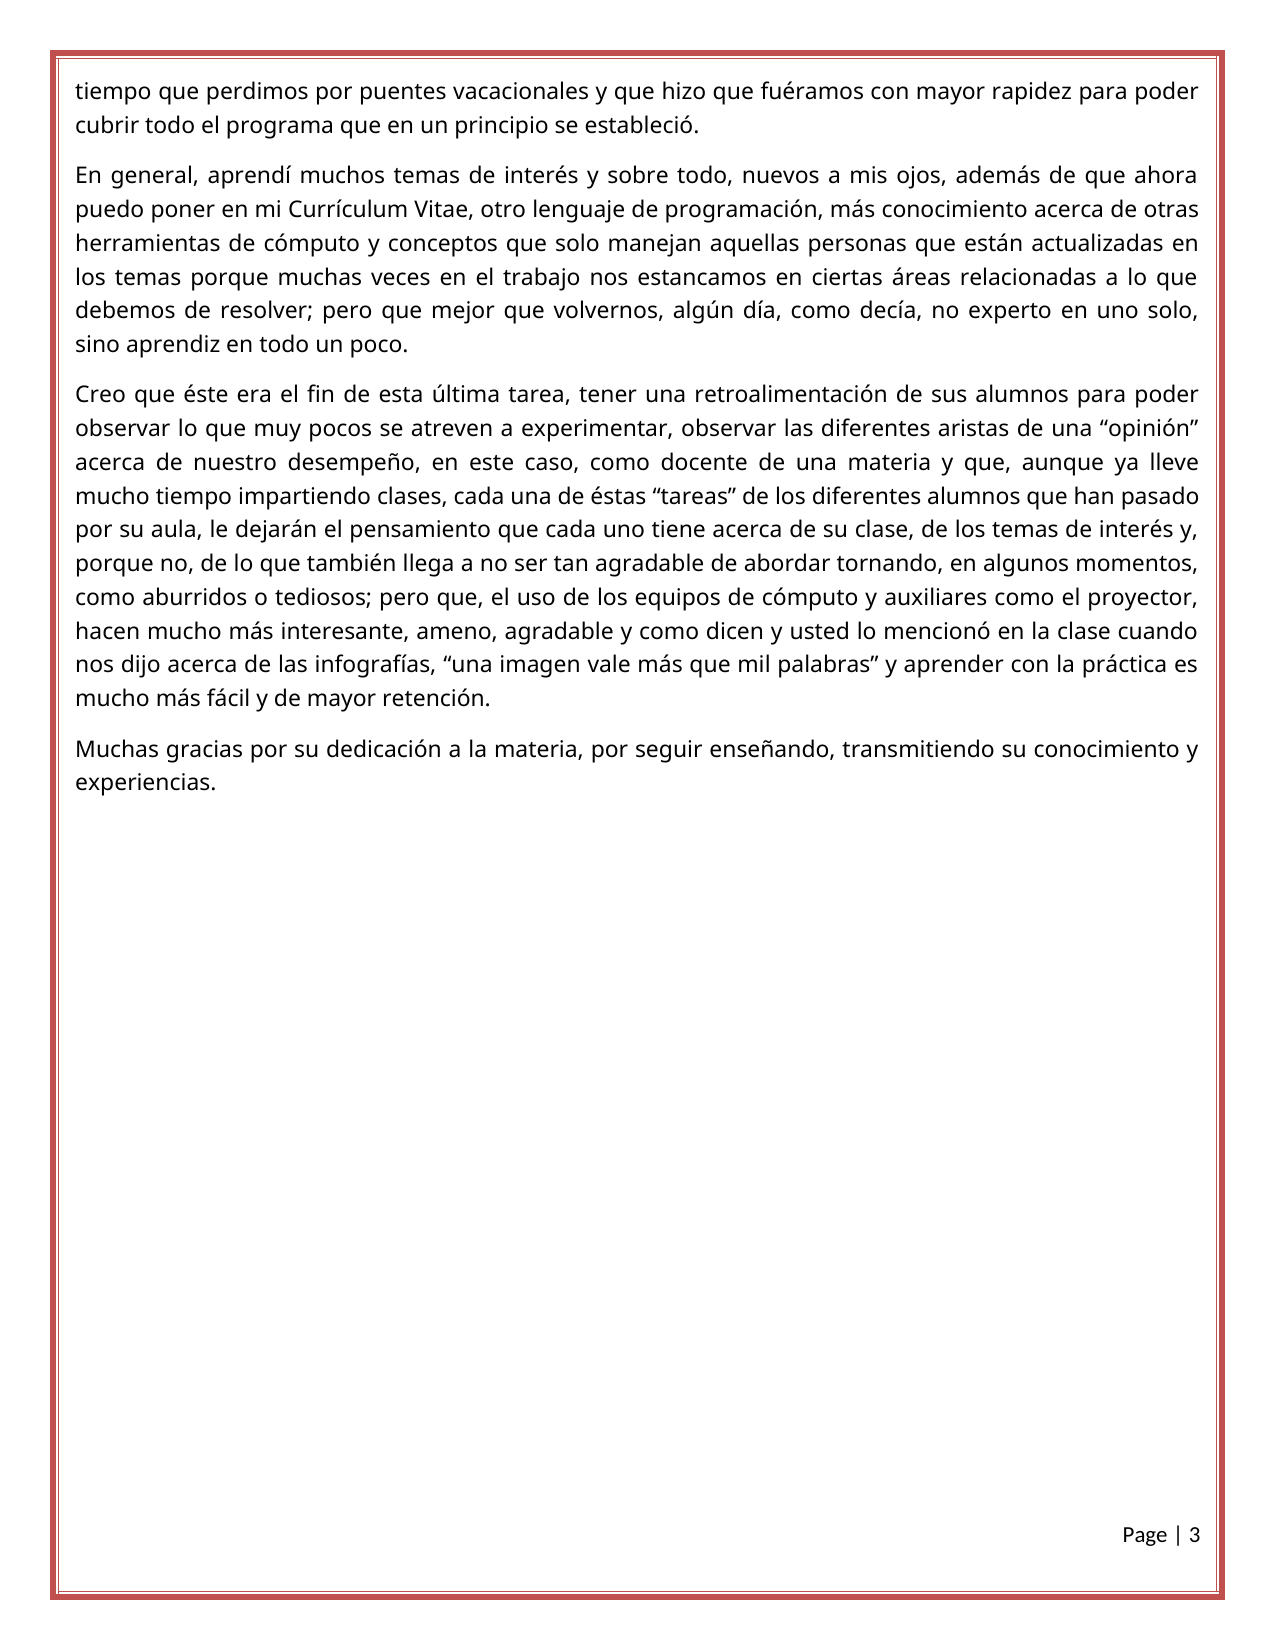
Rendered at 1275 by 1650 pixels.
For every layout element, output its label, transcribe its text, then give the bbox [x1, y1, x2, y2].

text Muchas gracias por su dedicación a la materia, por seguir enseñando, transmitiendo su conocimiento y experiencias. [75, 732, 1200, 797]
text En general, aprendí muchos temas de interés y sobre todo, nuevos a mis ojos, además de que ahora puedo poner en mi Currículum Vitae, otro lenguaje de programación, más conocimiento acerca de otras herramientas de cómputo y conceptos que solo manejan aquellas personas que están actualizadas en los temas porque muchas veces en el trabajo nos estancamos en ciertas áreas relacionadas a lo que debemos de resolver; pero que mejor que volvernos, algún día, como decía, no experto en uno solo, sino aprendiz en todo un poco. [75, 159, 1200, 359]
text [75, 75, 1200, 140]
text Creo que éste era el fin de esta última tarea, tener una retroalimentación de sus alumnos para poder observar lo que muy pocos se atreven a experimentar, observar las diferentes aristas de una “opinión” acerca de nuestro desempeño, en este caso, como docente de una materia y que, aunque ya lleve mucho tiempo impartiendo clases, cada una de éstas “tareas” de los diferentes alumnos que han pasado por su aula, le dejarán el pensamiento que cada uno tiene acerca de su clase, de los temas de interés y, porque no, de lo que también llega a no ser tan agradable de abordar tornando, en algunos momentos, como aburridos o tediosos; pero que, el uso de los equipos de cómputo y auxiliares como el proyector, hacen mucho más interesante, ameno, agradable y como dicen y usted lo mencionó en la clase cuando nos dijo acerca de las infografías, “una imagen vale más que mil palabras” y aprender con la práctica es mucho más fácil y de mayor retención. [75, 378, 1200, 713]
